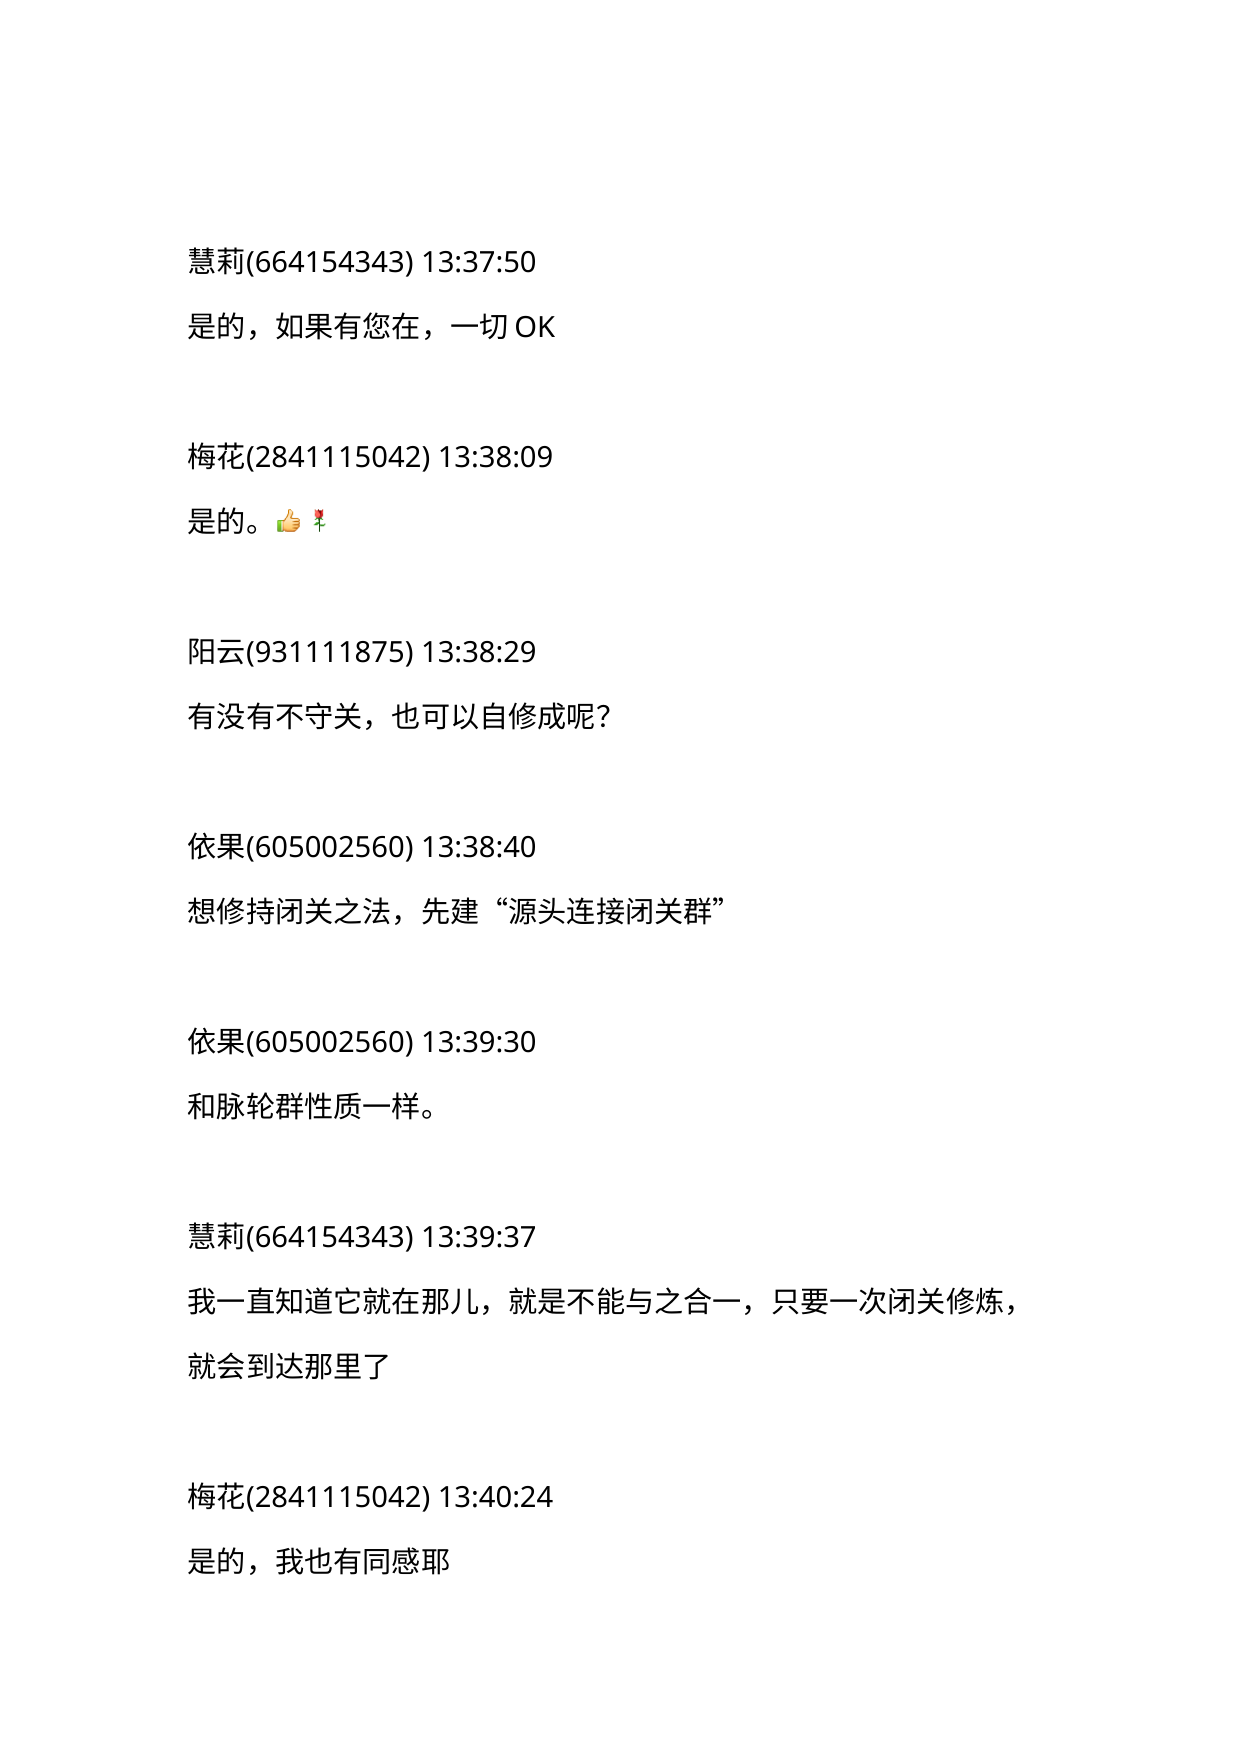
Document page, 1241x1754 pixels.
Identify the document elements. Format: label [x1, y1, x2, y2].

text [187, 162, 1053, 1592]
picture [275, 507, 300, 533]
picture [306, 507, 332, 533]
